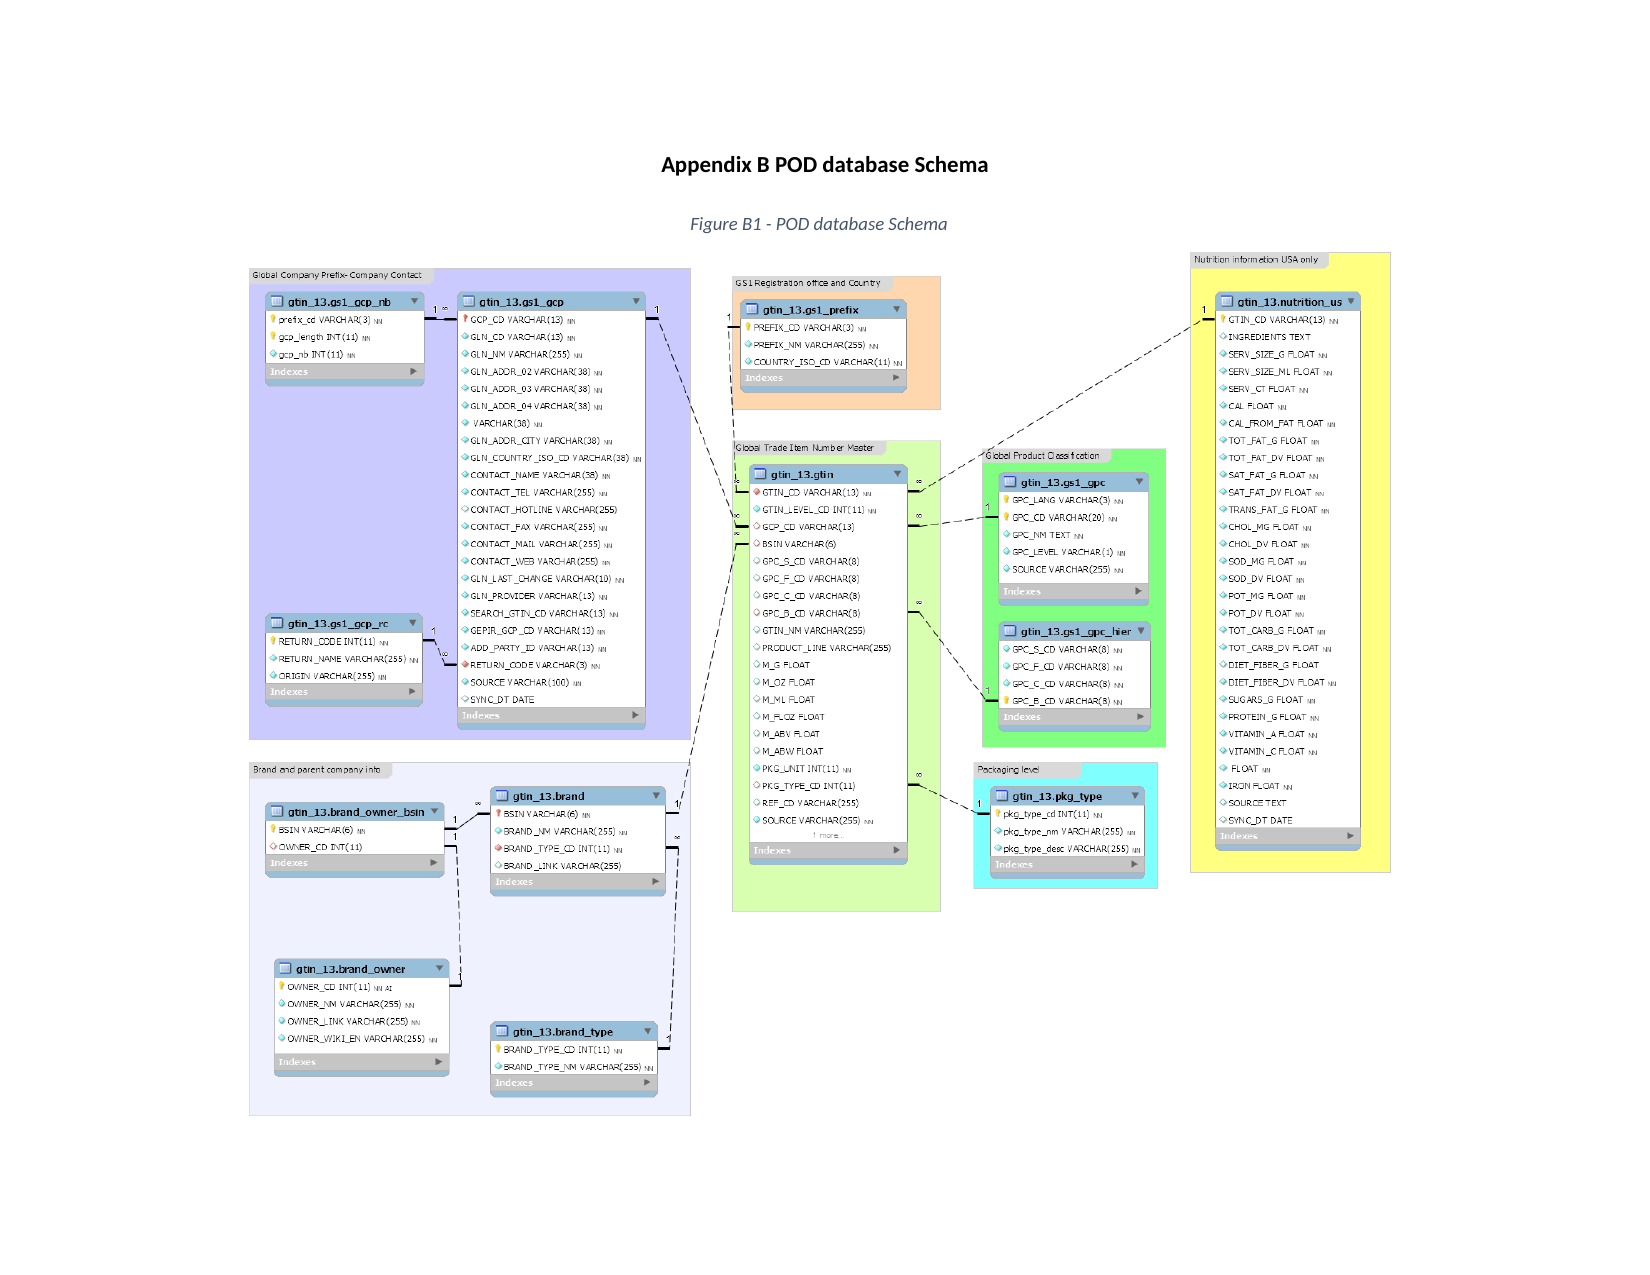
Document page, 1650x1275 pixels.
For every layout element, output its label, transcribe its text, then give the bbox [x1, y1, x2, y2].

text Appendix B POD database Schema [150, 150, 1500, 178]
picture [240, 244, 1398, 1123]
